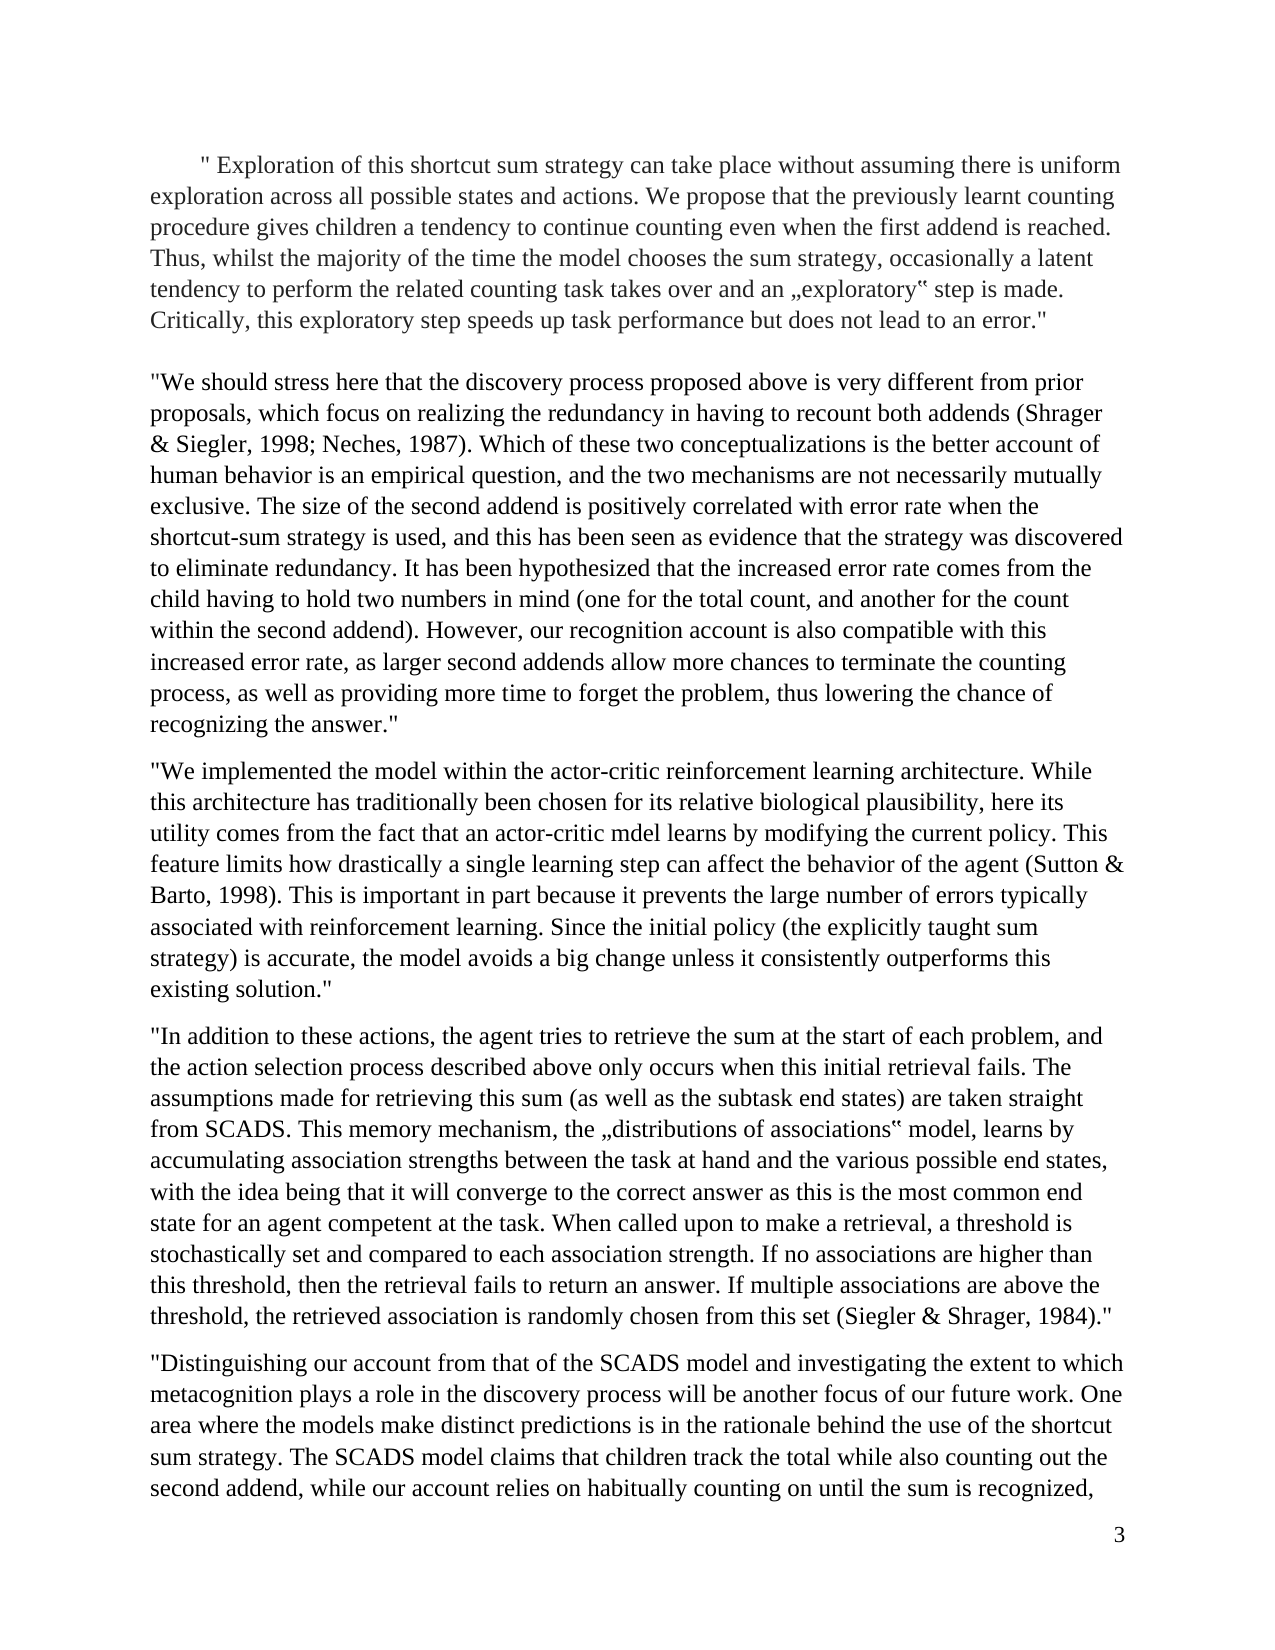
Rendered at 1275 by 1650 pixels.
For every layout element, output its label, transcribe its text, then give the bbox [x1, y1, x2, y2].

text "We implemented the model within the actor-critic reinforcement learning architecture. While this architecture has traditionally been chosen for its relative biological plausibility, here its utility comes from the fact that an actor-critic mdel learns by modifying the current policy. This feature limits how drastically a single learning step can affect the behavior of the agent (Sutton & Barto, 1998). This is important in part because it prevents the large number of errors typically associated with reinforcement learning. Since the initial policy (the explicitly taught sum strategy) is accurate, the model avoids a big change unless it consistently outperforms this existing solution." [150, 756, 1125, 1002]
text "In addition to these actions, the agent tries to retrieve the sum at the start of each problem, and the action selection process described above only occurs when this initial retrieval fails. The assumptions made for retrieving this sum (as well as the subtask end states) are taken straight from SCADS. This memory mechanism, the „distributions of associations‟ model, learns by accumulating association strengths between the task at hand and the various possible end states, with the idea being that it will converge to the correct answer as this is the most common end state for an agent competent at the task. When called upon to make a retrieval, a threshold is stochastically set and compared to each association strength. If no associations are higher than this threshold, then the retrieval fails to return an answer. If multiple associations are above the threshold, the retrieved association is randomly chosen from this set (Siegler & Shrager, 1984)." [150, 1021, 1125, 1329]
text "We should stress here that the discovery process proposed above is very different from prior proposals, which focus on realizing the redundancy in having to recount both addends (Shrager & Siegler, 1998; Neches, 1987). Which of these two conceptualizations is the better account of human behavior is an empirical question, and the two mechanisms are not necessarily mutually exclusive. The size of the second addend is positively correlated with error rate when the shortcut-sum strategy is used, and this has been seen as evidence that the strategy was discovered to eliminate redundancy. It has been hypothesized that the increased error rate comes from the child having to hold two numbers in mind (one for the total count, and another for the count within the second addend). However, our recognition account is also compatible with this increased error rate, as larger second addends allow more chances to terminate the counting process, as well as providing more time to forget the problem, thus lowering the chance of recognizing the answer." [150, 367, 1125, 737]
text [150, 1348, 1125, 1501]
text " Exploration of this shortcut sum strategy can take place without assuming there is uniform exploration across all possible states and actions. We propose that the previously learnt counting procedure gives children a tendency to continue counting even when the first addend is reached. Thus, whilst the majority of the time the model chooses the sum strategy, occasionally a latent tendency to perform the related counting task takes over and an „exploratory‟ step is made. Critically, this exploratory step speeds up task performance but does not lead to an error." [150, 150, 1125, 334]
